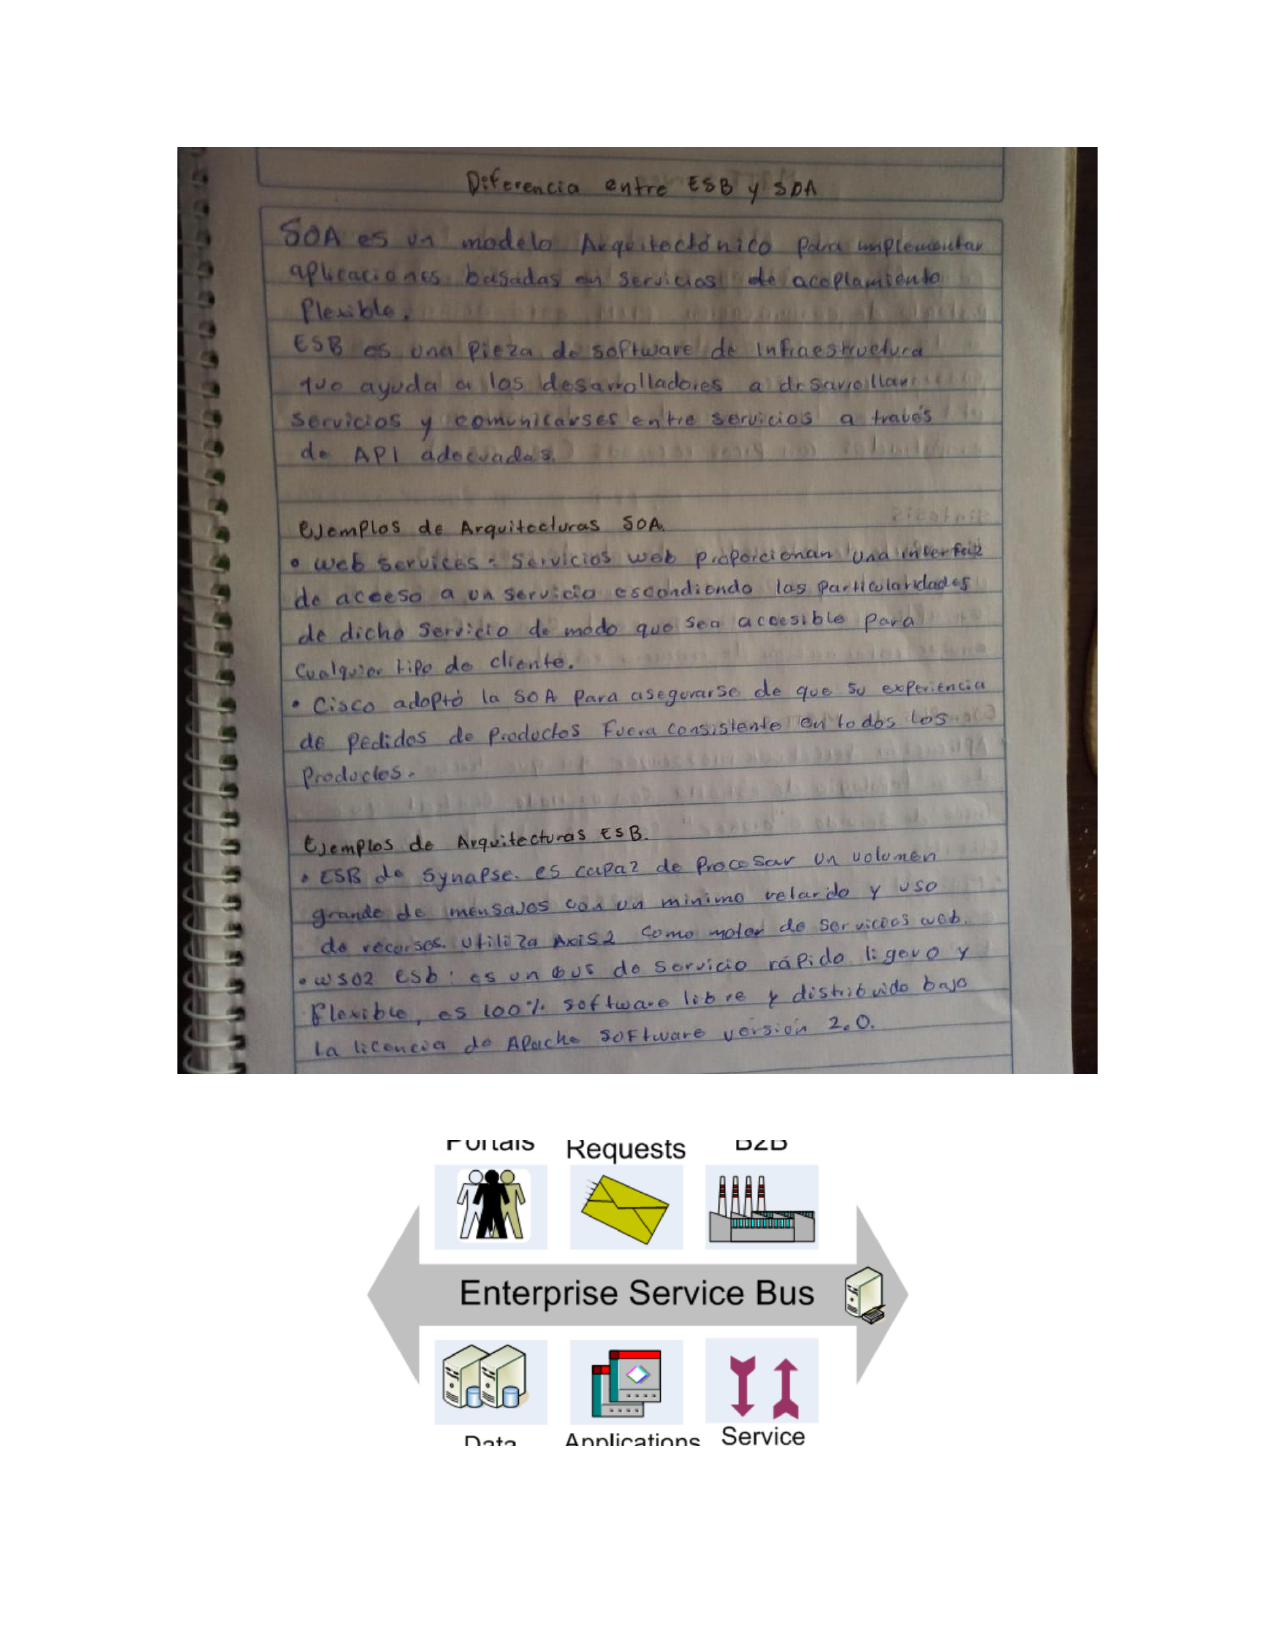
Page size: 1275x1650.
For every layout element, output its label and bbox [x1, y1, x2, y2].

picture [366, 1140, 909, 1446]
